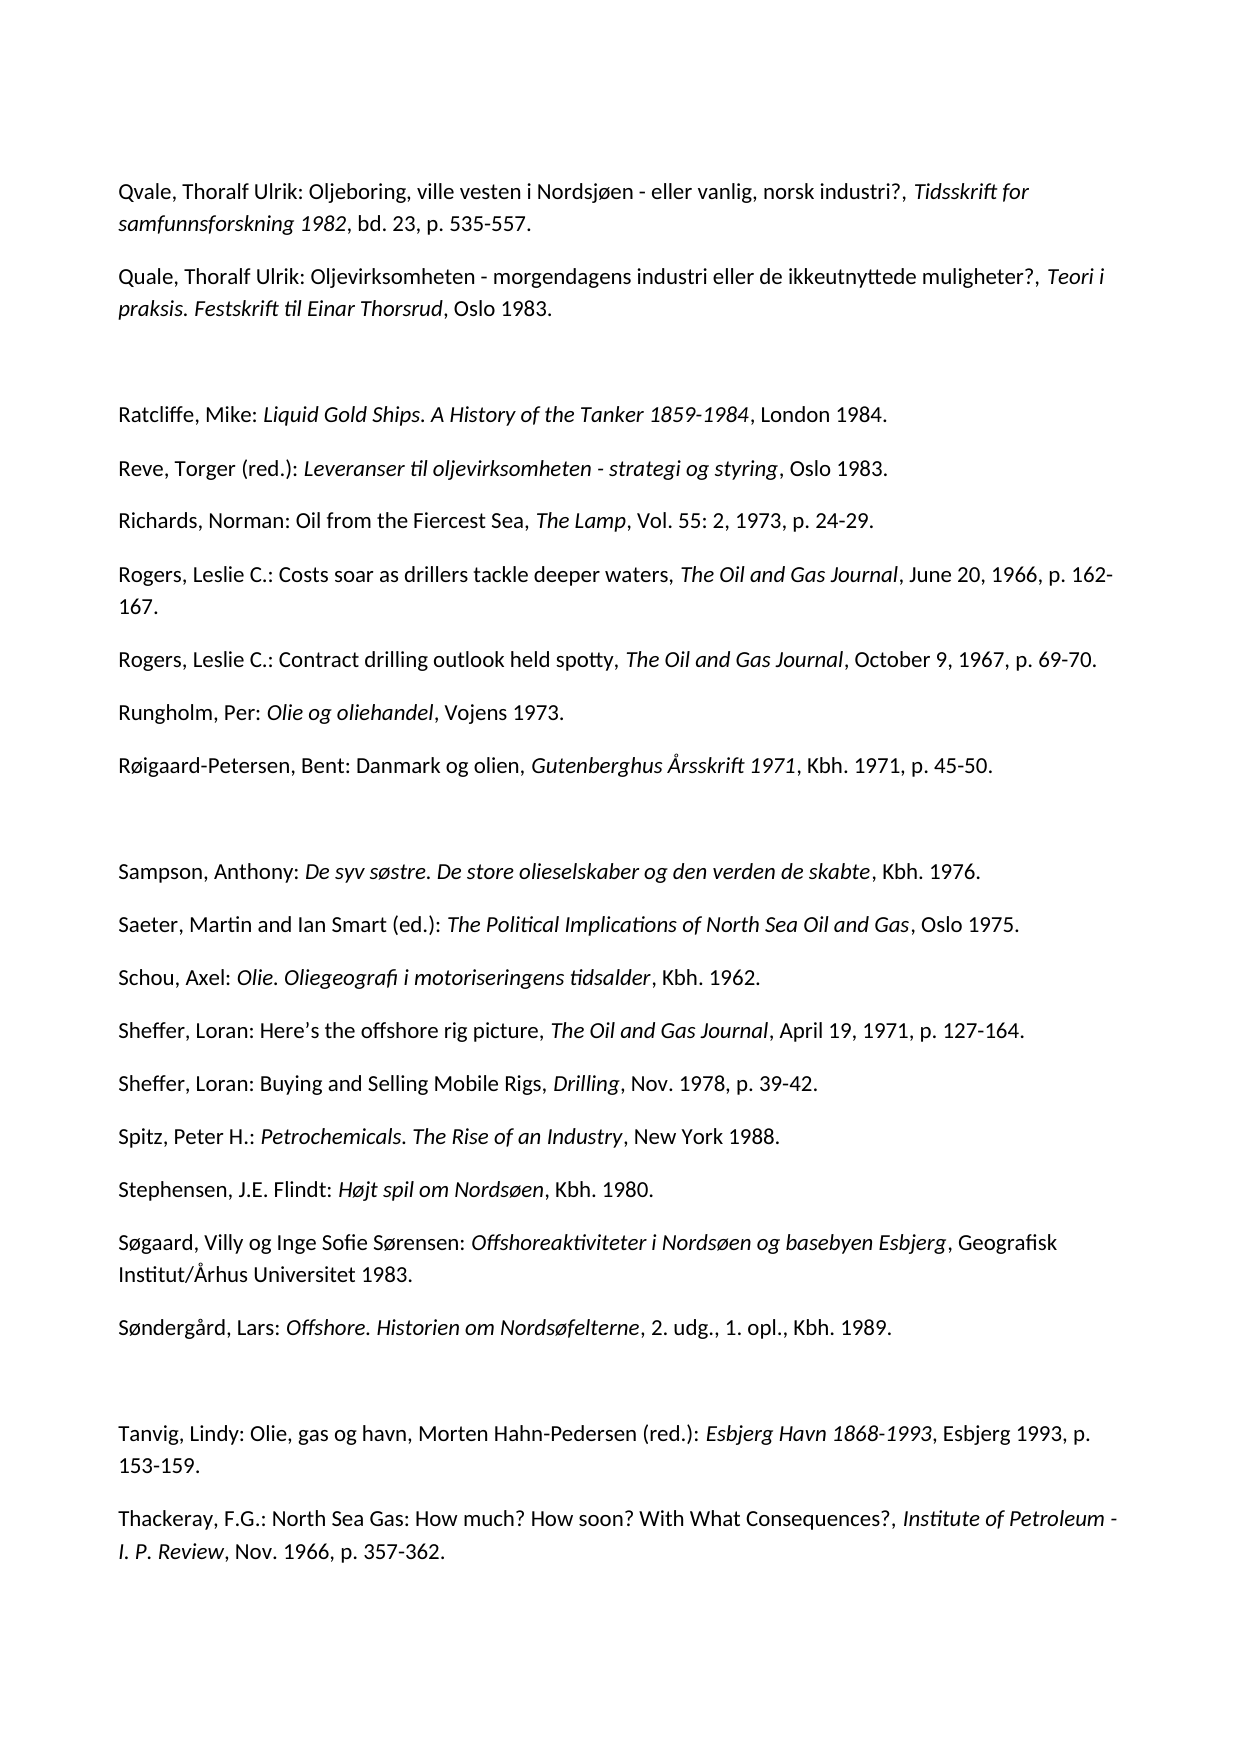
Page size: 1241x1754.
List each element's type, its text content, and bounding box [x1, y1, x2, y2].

text Rogers, Leslie C.: Contract drilling outlook held spotty, The Oil and Gas Journal, October 9, 1967, p. 69-70. [118, 645, 1122, 673]
text Sheffer, Loran: Here’s the offshore rig picture, The Oil and Gas Journal, April 19, 1971, p. 127-164. [118, 1016, 1122, 1044]
text Saeter, Martin and Ian Smart (ed.): The Political Implications of North Sea Oil and Gas, Oslo 1975. [118, 910, 1122, 938]
text Quale, Thoralf Ulrik: Oljevirksomheten - morgendagens industri eller de ikkeutnyttede muligheter?, Teori i praksis. Festskrift til Einar Thorsrud, Oslo 1983. [118, 262, 1122, 323]
text Qvale, Thoralf Ulrik: Oljeboring, ville vesten i Nordsjøen - eller vanlig, norsk industri?, Tidsskrift for samfunnsforskning 1982, bd. 23, p. 535-557. [118, 177, 1122, 237]
text Søgaard, Villy og Inge Sofie Sørensen: Offshoreaktiviteter i Nordsøen og basebyen Esbjerg, Geografisk Institut/Århus Universitet 1983. [118, 1228, 1122, 1288]
text Rogers, Leslie C.: Costs soar as drillers tackle deeper waters, The Oil and Gas Journal, June 20, 1966, p. 162-167. [118, 560, 1122, 620]
text Rungholm, Per: Olie og oliehandel, Vojens 1973. [118, 698, 1122, 726]
text Ratcliffe, Mike: Liquid Gold Ships. A History of the Tanker 1859-1984, London 1984. [118, 401, 1122, 429]
text Thackeray, F.G.: North Sea Gas: How much? How soon? With What Consequences?, Institute of Petroleum - I. P. Review, Nov. 1966, p. 357-362. [118, 1504, 1122, 1565]
text Sheffer, Loran: Buying and Selling Mobile Rigs, Drilling, Nov. 1978, p. 39-42. [118, 1069, 1122, 1097]
text Spitz, Peter H.: Petrochemicals. The Rise of an Industry, New York 1988. [118, 1122, 1122, 1150]
text Schou, Axel: Olie. Oliegeografi i motoriseringens tidsalder, Kbh. 1962. [118, 963, 1122, 991]
text Tanvig, Lindy: Olie, gas og havn, Morten Hahn-Pedersen (red.): Esbjerg Havn 1868-1993, Esbjerg 1993, p. 153-159. [118, 1419, 1122, 1479]
text Søndergård, Lars: Offshore. Historien om Nordsøfelterne, 2. udg., 1. opl., Kbh. 1989. [118, 1313, 1122, 1341]
text Richards, Norman: Oil from the Fiercest Sea, The Lamp, Vol. 55: 2, 1973, p. 24-29. [118, 507, 1122, 535]
text Sampson, Anthony: De syv søstre. De store olieselskaber og den verden de skabte, Kbh. 1976. [118, 857, 1122, 885]
text Stephensen, J.E. Flindt: Højt spil om Nordsøen, Kbh. 1980. [118, 1175, 1122, 1203]
text Reve, Torger (red.): Leveranser til oljevirksomheten - strategi og styring, Oslo 1983. [118, 454, 1122, 482]
text Røigaard-Petersen, Bent: Danmark og olien, Gutenberghus Årsskrift 1971, Kbh. 1971, p. 45-50. [118, 751, 1122, 779]
